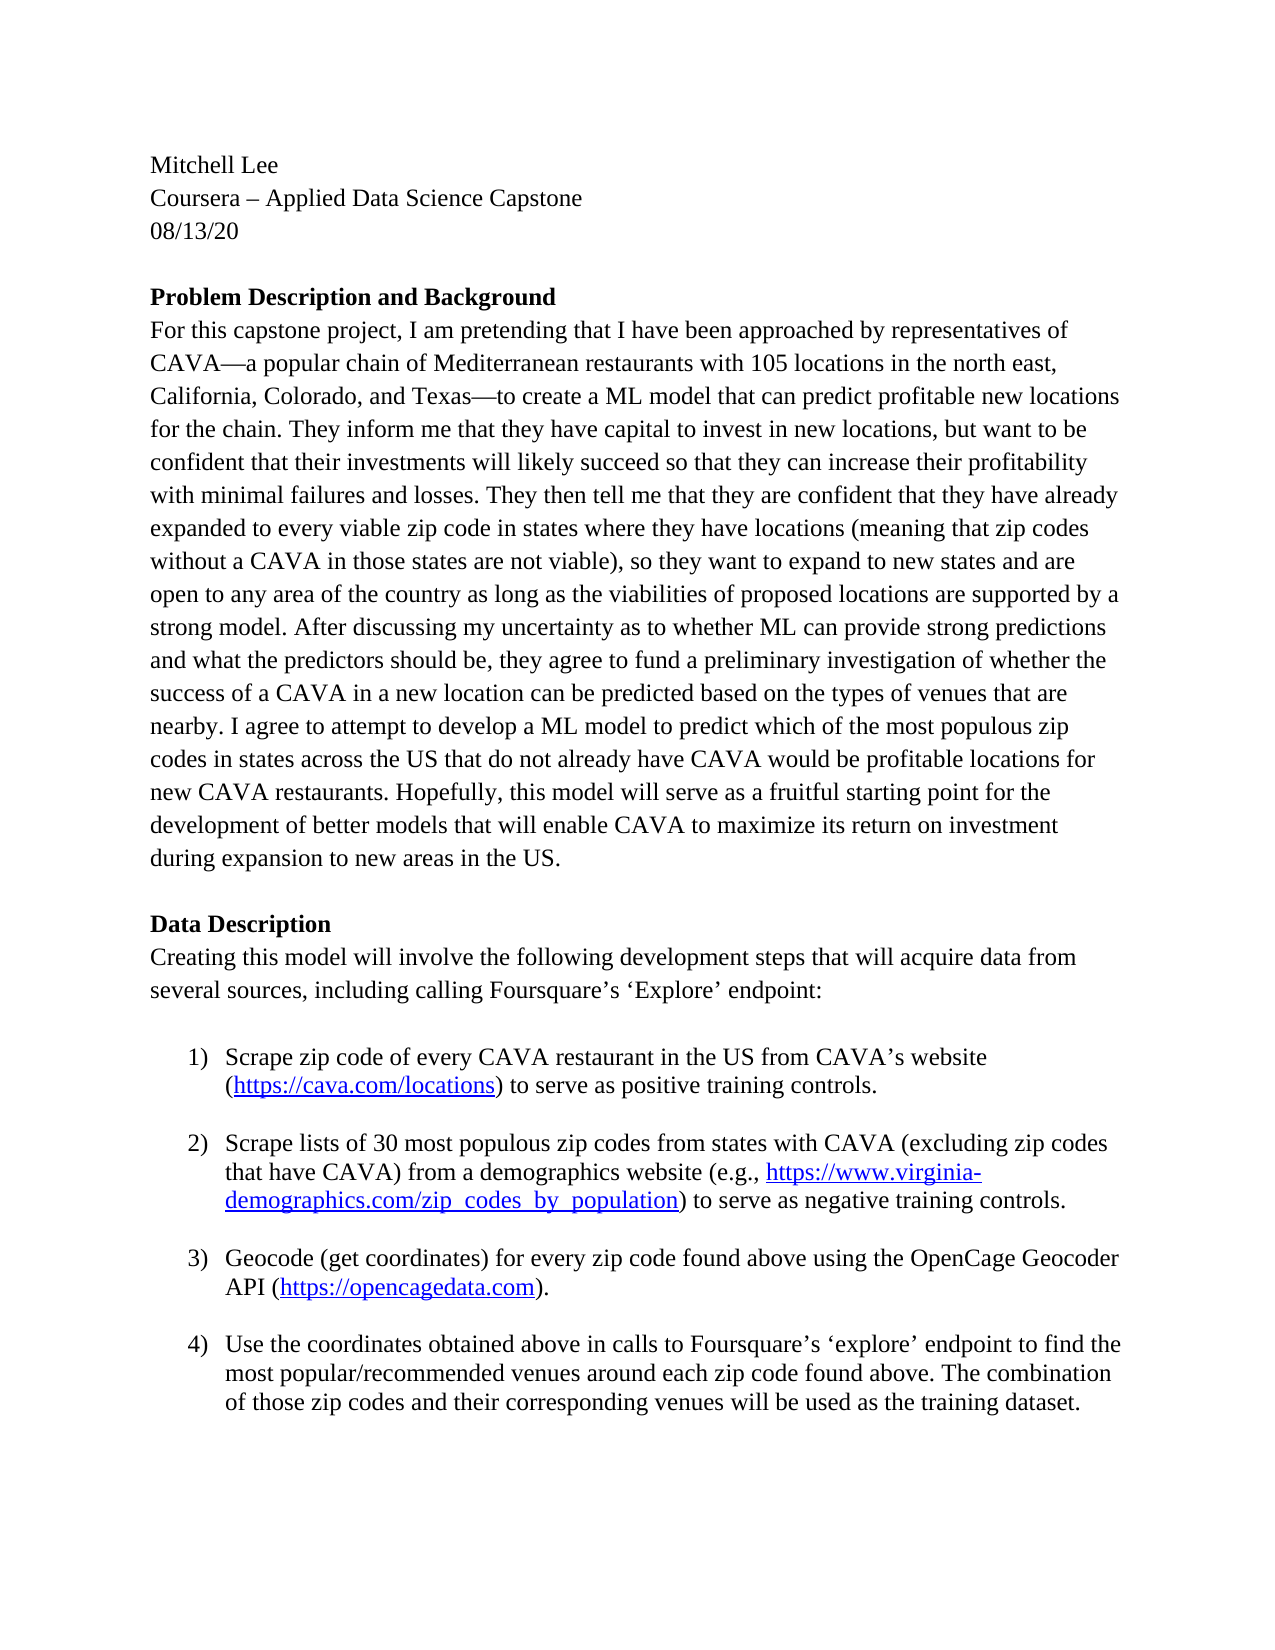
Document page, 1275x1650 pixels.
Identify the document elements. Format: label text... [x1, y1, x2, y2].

text 08/13/20 [150, 216, 1125, 245]
text Data Description [150, 909, 1125, 938]
text For this capstone project, I am pretending that I have been approached by representatives of CAVA—a popular chain of Mediterranean restaurants with 105 locations in the north east, California, Colorado, and Texas—to create a ML model that can predict profitable new locations for the chain. They inform me that they have capital to invest in new locations, but want to be confident that their investments will likely succeed so that they can increase their profitability with minimal failures and losses. They then tell me that they are confident that they have already expanded to every viable zip code in states where they have locations (meaning that zip codes without a CAVA in those states are not viable), so they want to expand to new states and are open to any area of the country as long as the viabilities of proposed locations are supported by a strong model. After discussing my uncertainty as to whether ML can provide strong predictions and what the predictors should be, they agree to fund a preliminary investigation of whether the success of a CAVA in a new location can be predicted based on the types of venues that are nearby. I agree to attempt to develop a ML model to predict which of the most populous zip codes in states across the US that do not already have CAVA would be profitable locations for new CAVA restaurants. Hopefully, this model will serve as a fruitful starting point for the development of better models that will enable CAVA to maximize its return on investment during expansion to new areas in the US. [150, 315, 1125, 872]
text Mitchell Lee [150, 150, 1125, 179]
text Coursera – Applied Data Science Capstone [150, 183, 1125, 212]
text Problem Description and Background [150, 282, 1125, 311]
list Geocode (get coordinates) for every zip code found above using the OpenCage Geocoder API (https://opencagedata.com). [187, 1243, 1125, 1300]
list Use the coordinates obtained above in calls to Foursquare’s ‘explore’ endpoint to find the most popular/recommended venues around each zip code found above. The combination of those zip codes and their corresponding venues will be used as the training dataset. [187, 1329, 1125, 1415]
text Creating this model will involve the following development steps that will acquire data from several sources, including calling Foursquare’s ‘Explore’ endpoint: [150, 942, 1125, 1004]
list Scrape lists of 30 most populous zip codes from states with CAVA (excluding zip codes that have CAVA) from a demographics website (e.g., https://www.virginia-demographics.com/zip_codes_by_population) to serve as negative training controls. [187, 1128, 1125, 1214]
list Scrape zip code of every CAVA restaurant in the US from CAVA’s website (https://cava.com/locations) to serve as positive training controls. [187, 1042, 1125, 1099]
